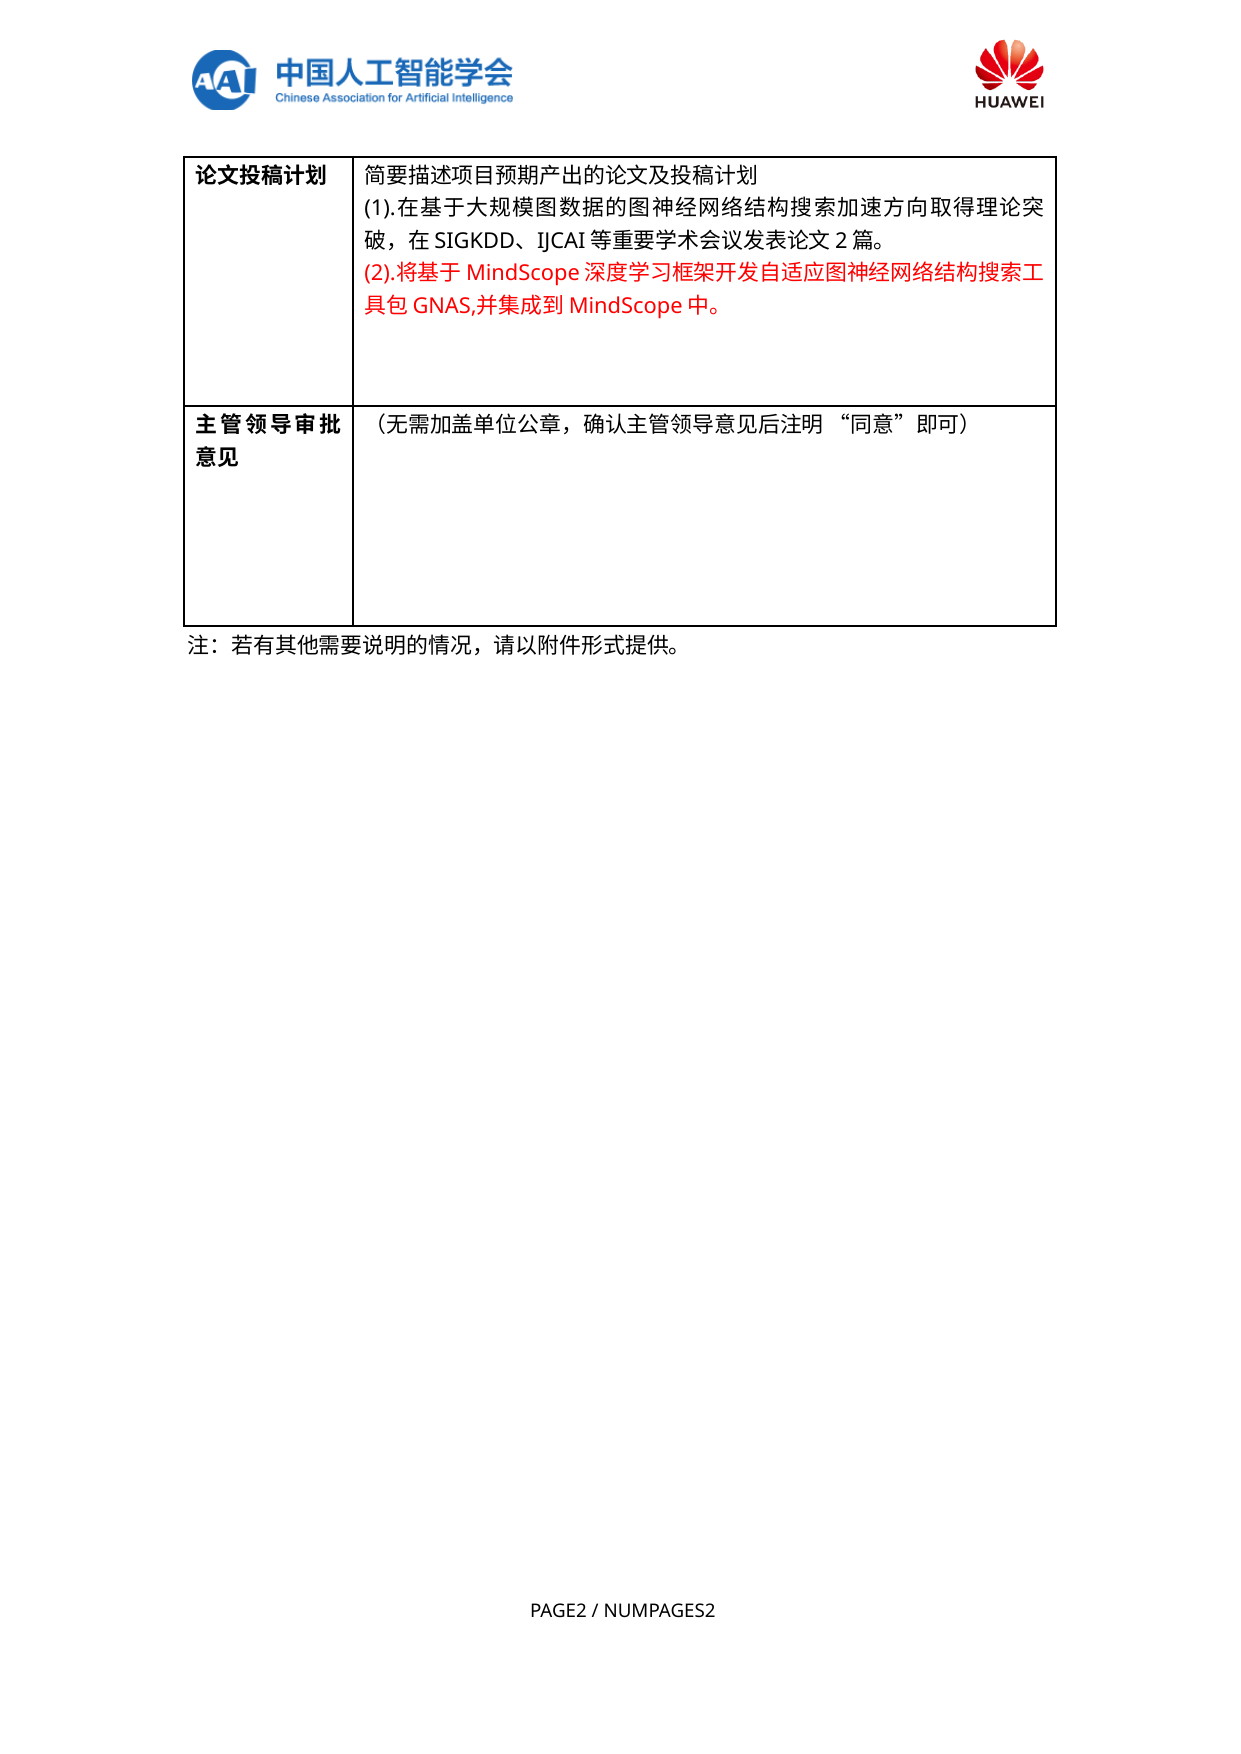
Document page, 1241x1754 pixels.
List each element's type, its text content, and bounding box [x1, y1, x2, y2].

table_cell （无需加盖单位公章，确认主管领导意见后注明 “同意”即可） [354, 407, 1055, 625]
table_cell 论文投稿计划 [185, 158, 352, 404]
picture [191, 50, 512, 110]
table_cell 主管领导审批意见 [185, 407, 352, 625]
picture [973, 38, 1046, 112]
table_cell 简要描述项目预期产出的论文及投稿计划 (1).在基于大规模图数据的图神经网络结构搜索加速方向取得理论突破，在SIGKDD、IJCAI等重要学术会议发表论文2篇。 (2).将基于MindScope深度学习框架开发自适应图神经网络结构搜索工具包GNAS,并集成到MindScope中。 [354, 158, 1055, 404]
text 注：若有其他需要说明的情况，请以附件形式提供。 [187, 627, 1053, 660]
